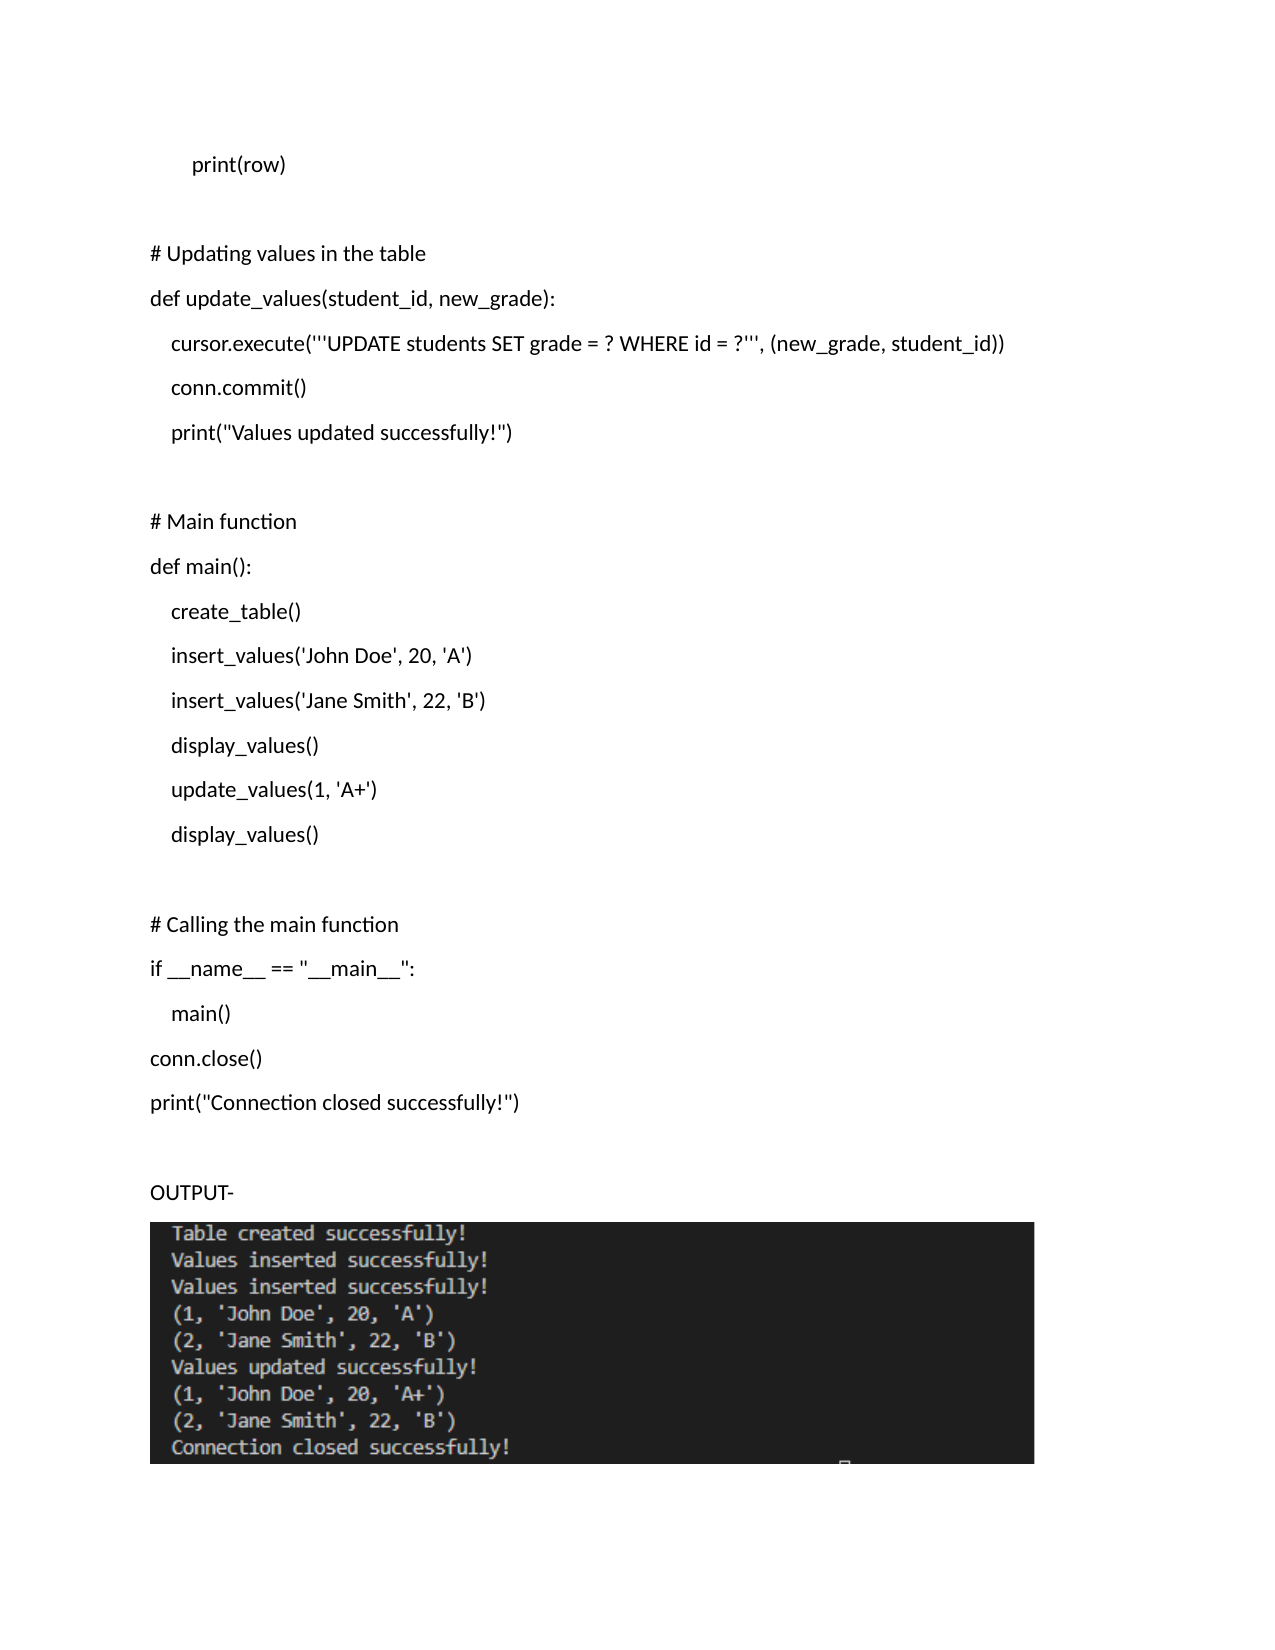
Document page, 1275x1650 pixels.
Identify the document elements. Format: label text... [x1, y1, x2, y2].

text insert_values('Jane Smith', 22, 'B') [150, 686, 1125, 714]
text OUTPUT- [150, 1178, 1125, 1206]
text if __name__ == "__main__": [150, 954, 1125, 982]
text main() [150, 999, 1125, 1027]
text # Main function [150, 507, 1125, 536]
text conn.commit() [150, 373, 1125, 401]
text conn.close() [150, 1044, 1125, 1072]
text display_values() [150, 731, 1125, 759]
text create_table() [150, 597, 1125, 625]
text # Updating values in the table [150, 239, 1125, 267]
text print(row) [150, 150, 1125, 178]
text # Calling the main function [150, 910, 1125, 938]
text print("Connection closed successfully!") [150, 1088, 1125, 1116]
text def update_values(student_id, new_grade): [150, 284, 1125, 312]
text display_values() [150, 820, 1125, 848]
text def main(): [150, 552, 1125, 580]
text insert_values('John Doe', 20, 'A') [150, 642, 1125, 669]
text print("Values updated successfully!") [150, 418, 1125, 446]
picture [150, 1222, 1035, 1464]
text update_values(1, 'A+') [150, 776, 1125, 804]
text cursor.execute('''UPDATE students SET grade = ? WHERE id = ?''', (new_grade, student_id)) [150, 329, 1125, 357]
